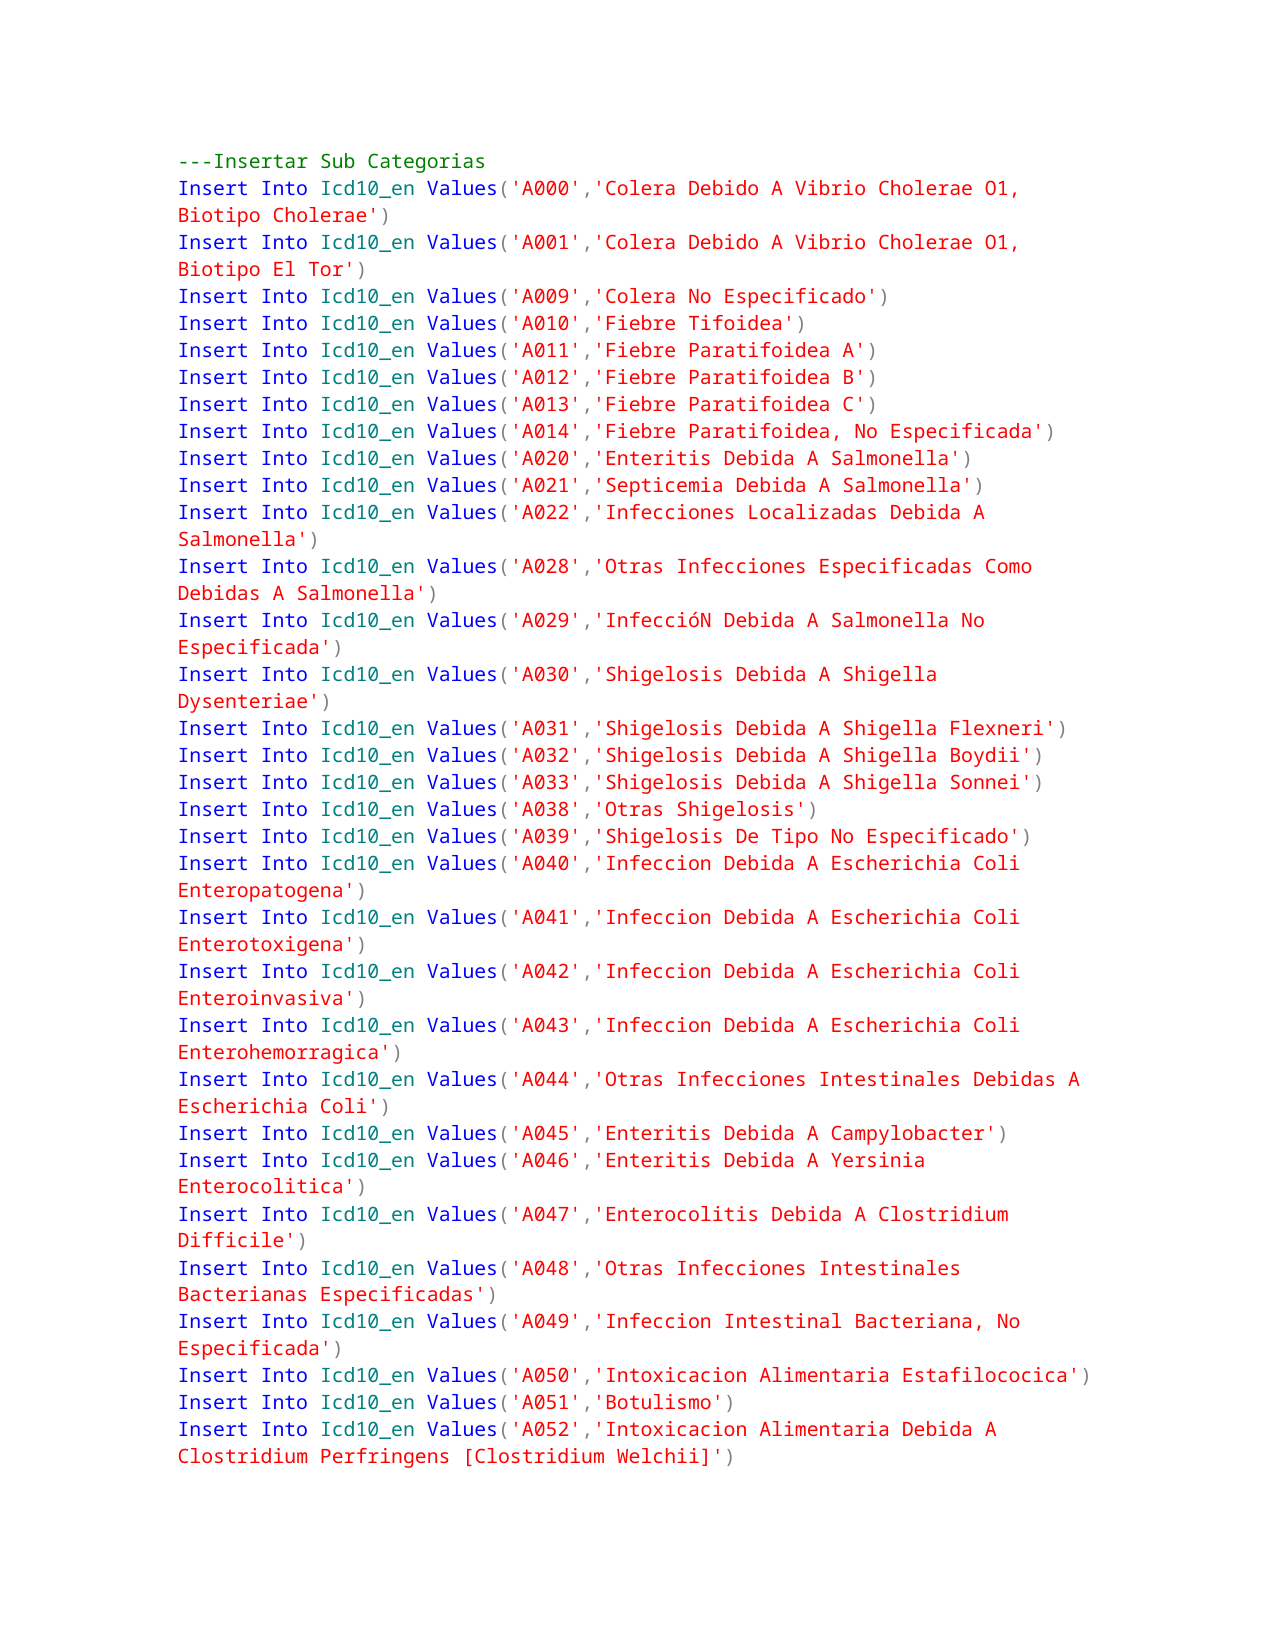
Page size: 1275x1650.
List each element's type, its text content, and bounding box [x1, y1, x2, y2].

text Insert Into Icd10_en Values('A010','Fiebre Tifoidea') [177, 309, 1098, 336]
text Insert Into Icd10_en Values('A051','Botulismo') [177, 1389, 1098, 1416]
text ---Insertar Sub Categorias [177, 148, 1098, 174]
text Insert Into Icd10_en Values('A029','InfeccióN Debida A Salmonella No Especificada') [177, 606, 1098, 660]
text Insert Into Icd10_en Values('A050','Intoxicacion Alimentaria Estafilococica') [177, 1362, 1098, 1389]
text Insert Into Icd10_en Values('A046','Enteritis Debida A Yersinia Enterocolitica') [177, 1146, 1098, 1200]
text Insert Into Icd10_en Values('A042','Infeccion Debida A Escherichia Coli Enteroinvasiva') [177, 957, 1098, 1011]
text Insert Into Icd10_en Values('A013','Fiebre Paratifoidea C') [177, 390, 1098, 417]
text Insert Into Icd10_en Values('A030','Shigelosis Debida A Shigella Dysenteriae') [177, 660, 1098, 714]
text Insert Into Icd10_en Values('A014','Fiebre Paratifoidea, No Especificada') [177, 417, 1098, 444]
text Insert Into Icd10_en Values('A022','Infecciones Localizadas Debida A Salmonella') [177, 498, 1098, 552]
text Insert Into Icd10_en Values('A009','Colera No Especificado') [177, 282, 1098, 309]
text Insert Into Icd10_en Values('A012','Fiebre Paratifoidea B') [177, 363, 1098, 390]
text Insert Into Icd10_en Values('A052','Intoxicacion Alimentaria Debida A Clostridium Perfringens [Clostridium Welchii]') [177, 1416, 1098, 1469]
text Insert Into Icd10_en Values('A047','Enterocolitis Debida A Clostridium Difficile') [177, 1200, 1098, 1254]
text Insert Into Icd10_en Values('A011','Fiebre Paratifoidea A') [177, 336, 1098, 363]
text Insert Into Icd10_en Values('A040','Infeccion Debida A Escherichia Coli Enteropatogena') [177, 849, 1098, 903]
text Insert Into Icd10_en Values('A031','Shigelosis Debida A Shigella Flexneri') [177, 714, 1098, 741]
text Insert Into Icd10_en Values('A000','Colera Debido A Vibrio Cholerae O1, Biotipo Cholerae') [177, 174, 1098, 228]
text Insert Into Icd10_en Values('A033','Shigelosis Debida A Shigella Sonnei') [177, 768, 1098, 795]
text Insert Into Icd10_en Values('A043','Infeccion Debida A Escherichia Coli Enterohemorragica') [177, 1011, 1098, 1065]
text Insert Into Icd10_en Values('A001','Colera Debido A Vibrio Cholerae O1, Biotipo El Tor') [177, 228, 1098, 282]
text Insert Into Icd10_en Values('A041','Infeccion Debida A Escherichia Coli Enterotoxigena') [177, 903, 1098, 957]
text Insert Into Icd10_en Values('A049','Infeccion Intestinal Bacteriana, No Especificada') [177, 1308, 1098, 1362]
text Insert Into Icd10_en Values('A048','Otras Infecciones Intestinales Bacterianas Especificadas') [177, 1254, 1098, 1308]
text Insert Into Icd10_en Values('A038','Otras Shigelosis') [177, 795, 1098, 822]
text Insert Into Icd10_en Values('A020','Enteritis Debida A Salmonella') [177, 444, 1098, 471]
text Insert Into Icd10_en Values('A039','Shigelosis De Tipo No Especificado') [177, 822, 1098, 849]
text Insert Into Icd10_en Values('A028','Otras Infecciones Especificadas Como Debidas A Salmonella') [177, 552, 1098, 606]
text Insert Into Icd10_en Values('A045','Enteritis Debida A Campylobacter') [177, 1119, 1098, 1146]
text Insert Into Icd10_en Values('A044','Otras Infecciones Intestinales Debidas A Escherichia Coli') [177, 1065, 1098, 1119]
text Insert Into Icd10_en Values('A021','Septicemia Debida A Salmonella') [177, 471, 1098, 498]
text Insert Into Icd10_en Values('A032','Shigelosis Debida A Shigella Boydii') [177, 741, 1098, 768]
